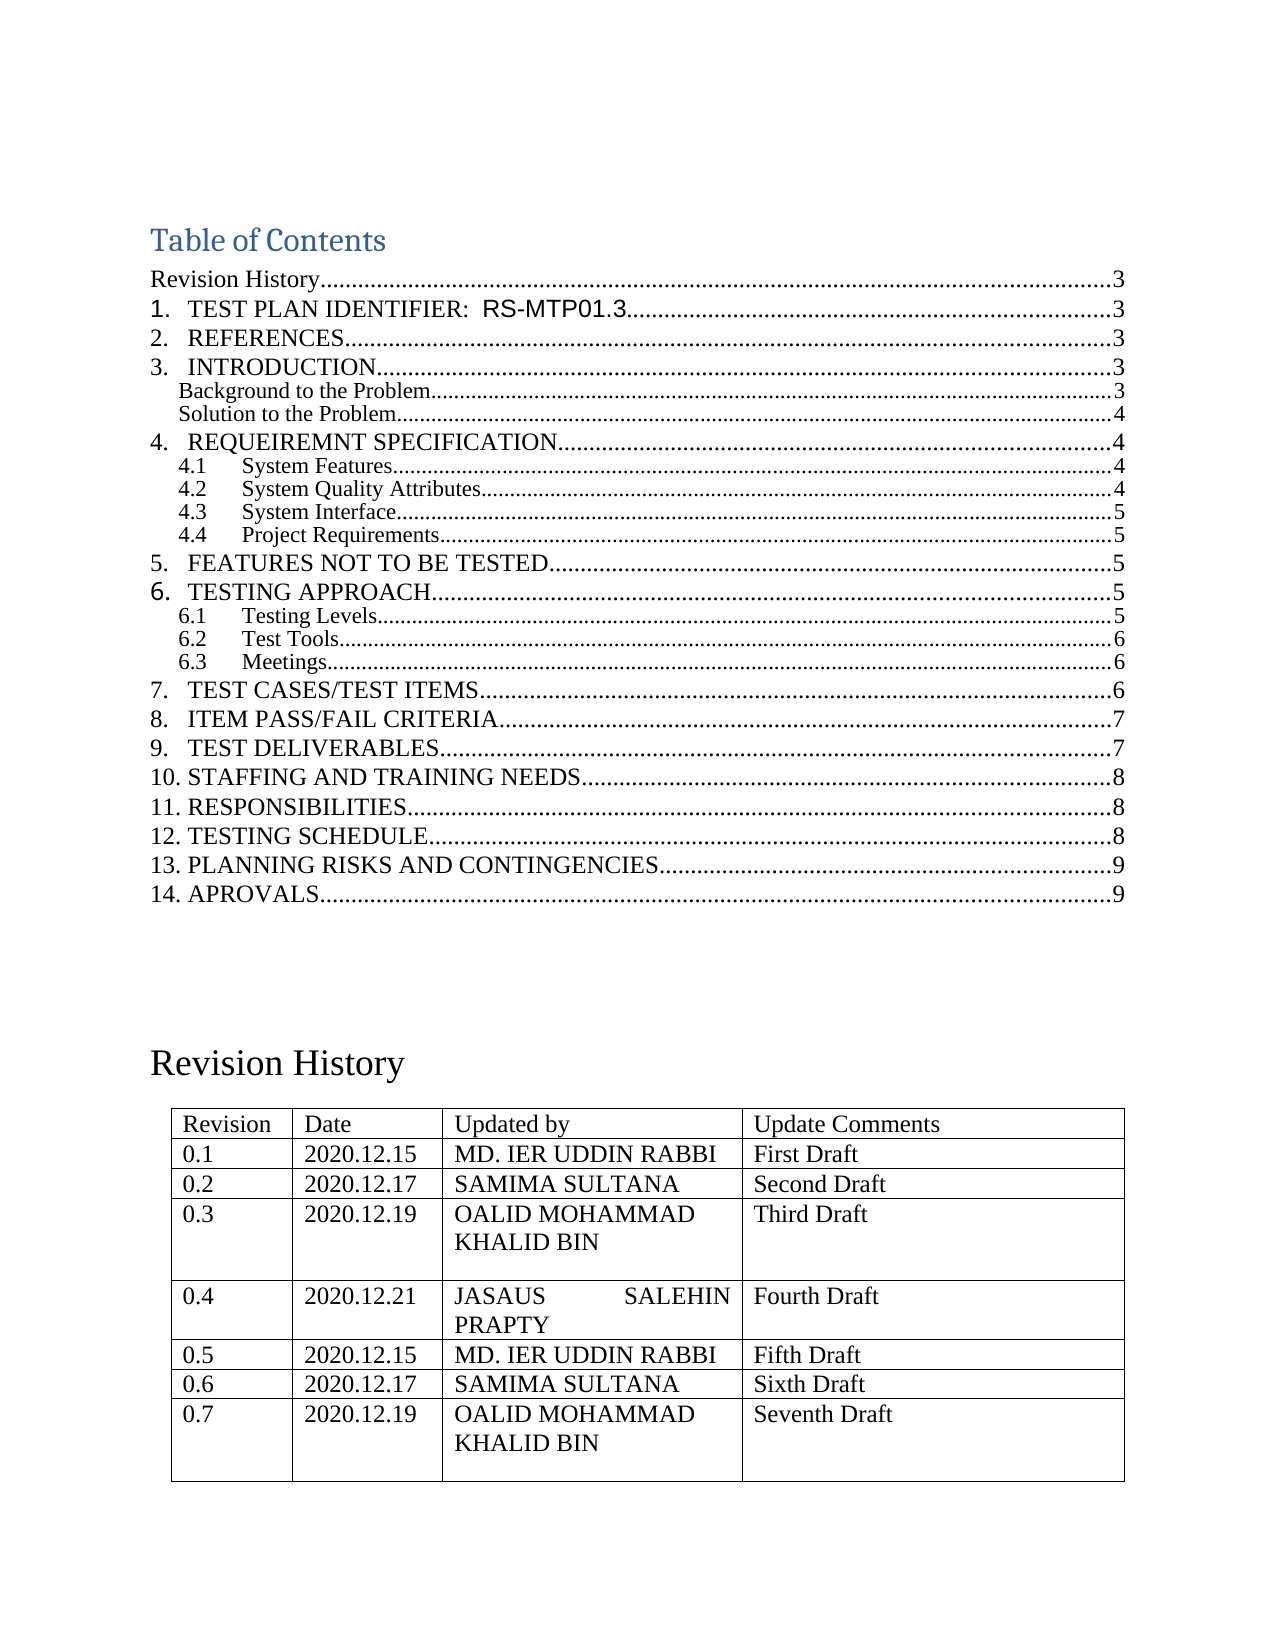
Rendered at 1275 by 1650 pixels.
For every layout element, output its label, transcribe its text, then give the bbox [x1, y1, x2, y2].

table_header Update Comments [743, 1109, 1124, 1138]
table_cell 0.3 [172, 1199, 292, 1280]
table_cell 0.7 [172, 1399, 292, 1481]
table_cell 2020.12.19 [293, 1199, 442, 1280]
table_cell Third Draft [743, 1199, 1124, 1280]
subtitle Revision History [150, 1040, 1125, 1083]
table_cell OALID MOHAMMAD KHALID BIN [443, 1399, 742, 1481]
table_cell JASAUS SALEHIN PRAPTY [443, 1281, 742, 1339]
table_cell SAMIMA SULTANA [443, 1370, 742, 1398]
table_cell Fifth Draft [743, 1340, 1124, 1368]
table_cell 2020.12.21 [293, 1281, 442, 1339]
table_cell 0.2 [172, 1169, 292, 1198]
table_cell 0.1 [172, 1139, 292, 1168]
table_cell 2020.12.19 [293, 1399, 442, 1481]
table_cell First Draft [743, 1139, 1124, 1168]
table_cell 2020.12.15 [293, 1139, 442, 1168]
table_header Date [293, 1109, 442, 1138]
table_cell 0.6 [172, 1370, 292, 1398]
table_cell Second Draft [743, 1169, 1124, 1198]
table_cell 2020.12.15 [293, 1340, 442, 1368]
table_header Revision [172, 1109, 292, 1138]
table_cell 2020.12.17 [293, 1370, 442, 1398]
table_cell MD. IER UDDIN RABBI [443, 1139, 742, 1168]
table_cell OALID MOHAMMAD KHALID BIN [443, 1199, 742, 1280]
table_cell 2020.12.17 [293, 1169, 442, 1198]
table_cell MD. IER UDDIN RABBI [443, 1340, 742, 1368]
table_cell Seventh Draft [743, 1399, 1124, 1481]
table_header Updated by [443, 1109, 742, 1138]
table_cell SAMIMA SULTANA [443, 1169, 742, 1198]
table_cell Fourth Draft [743, 1281, 1124, 1339]
table_cell 0.4 [172, 1281, 292, 1339]
table_cell 0.5 [172, 1340, 292, 1368]
table_cell Sixth Draft [743, 1370, 1124, 1398]
